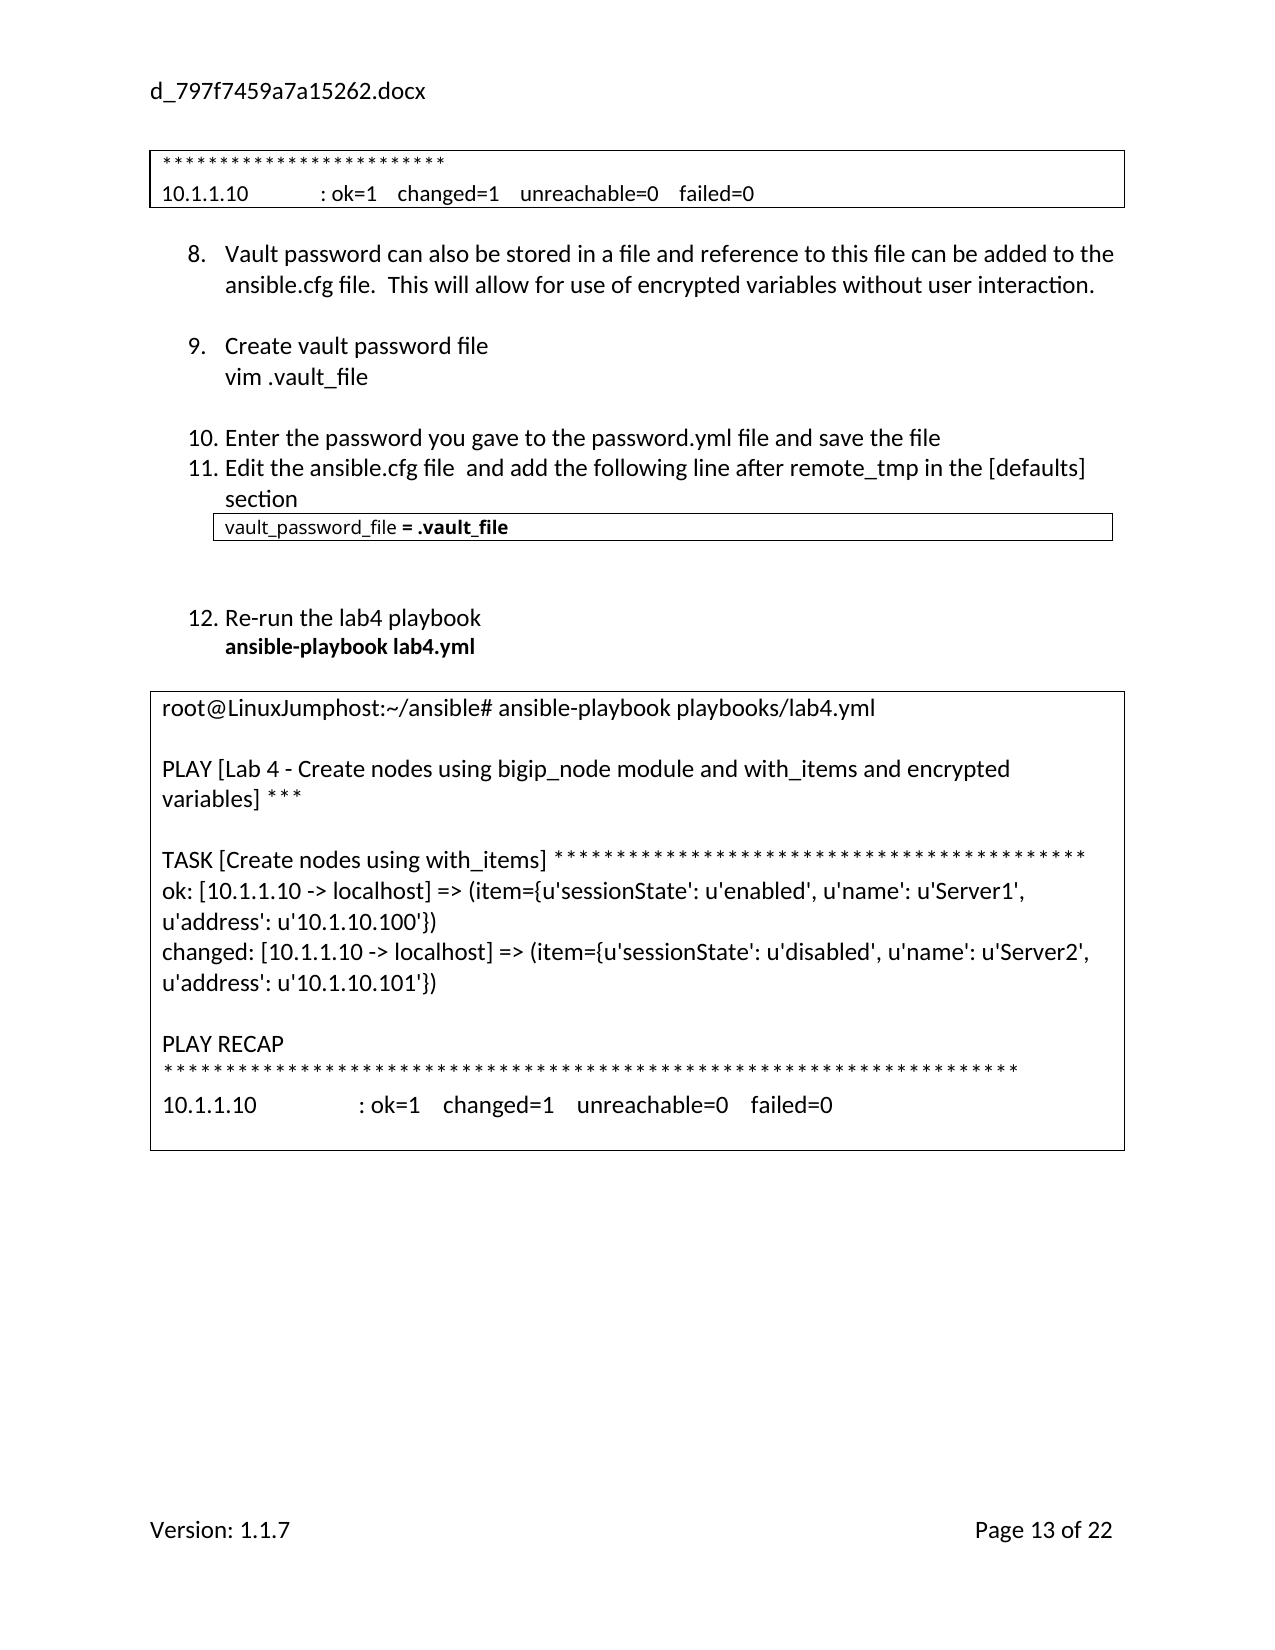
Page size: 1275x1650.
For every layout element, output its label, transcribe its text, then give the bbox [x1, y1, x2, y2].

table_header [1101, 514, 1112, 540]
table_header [151, 151, 1124, 207]
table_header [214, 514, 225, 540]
list Re-run the lab4 playbook [187, 602, 1125, 632]
list vim .vault_file [225, 361, 1125, 391]
list Enter the password you gave to the password.yml file and save the file [187, 422, 1125, 452]
list Edit the ansible.cfg file and add the following line after remote_tmp in the [defaults] section [187, 452, 1125, 513]
list Create vault password file [187, 330, 1125, 361]
list ansible-playbook lab4.yml [225, 632, 1125, 661]
list Vault password can also be stored in a file and reference to this file can be added to the ansible.cfg file. This will allow for use of encrypted variables without user interaction. [187, 239, 1125, 300]
table_header root@LinuxJumphost:~/ansible# ansible-playbook playbooks/lab4.yml PLAY [Lab 4 - Create nodes using bigip_node module and with_items and encrypted variables] *** TASK [Create nodes using with_items] ******************************************* ok: [10.1.1.10 -> localhost] => (item={u'sessionState': u'enabled', u'name': u'Server1', u'address': u'10.1.10.100'}) changed: [10.1.1.10 -> localhost] => (item={u'sessionState': u'disabled', u'name': u'Server2', u'address': u'10.1.10.101'}) PLAY RECAP ********************************************************************* 10.1.1.10 : ok=1 changed=1 unreachable=0 failed=0 [151, 692, 1124, 1150]
